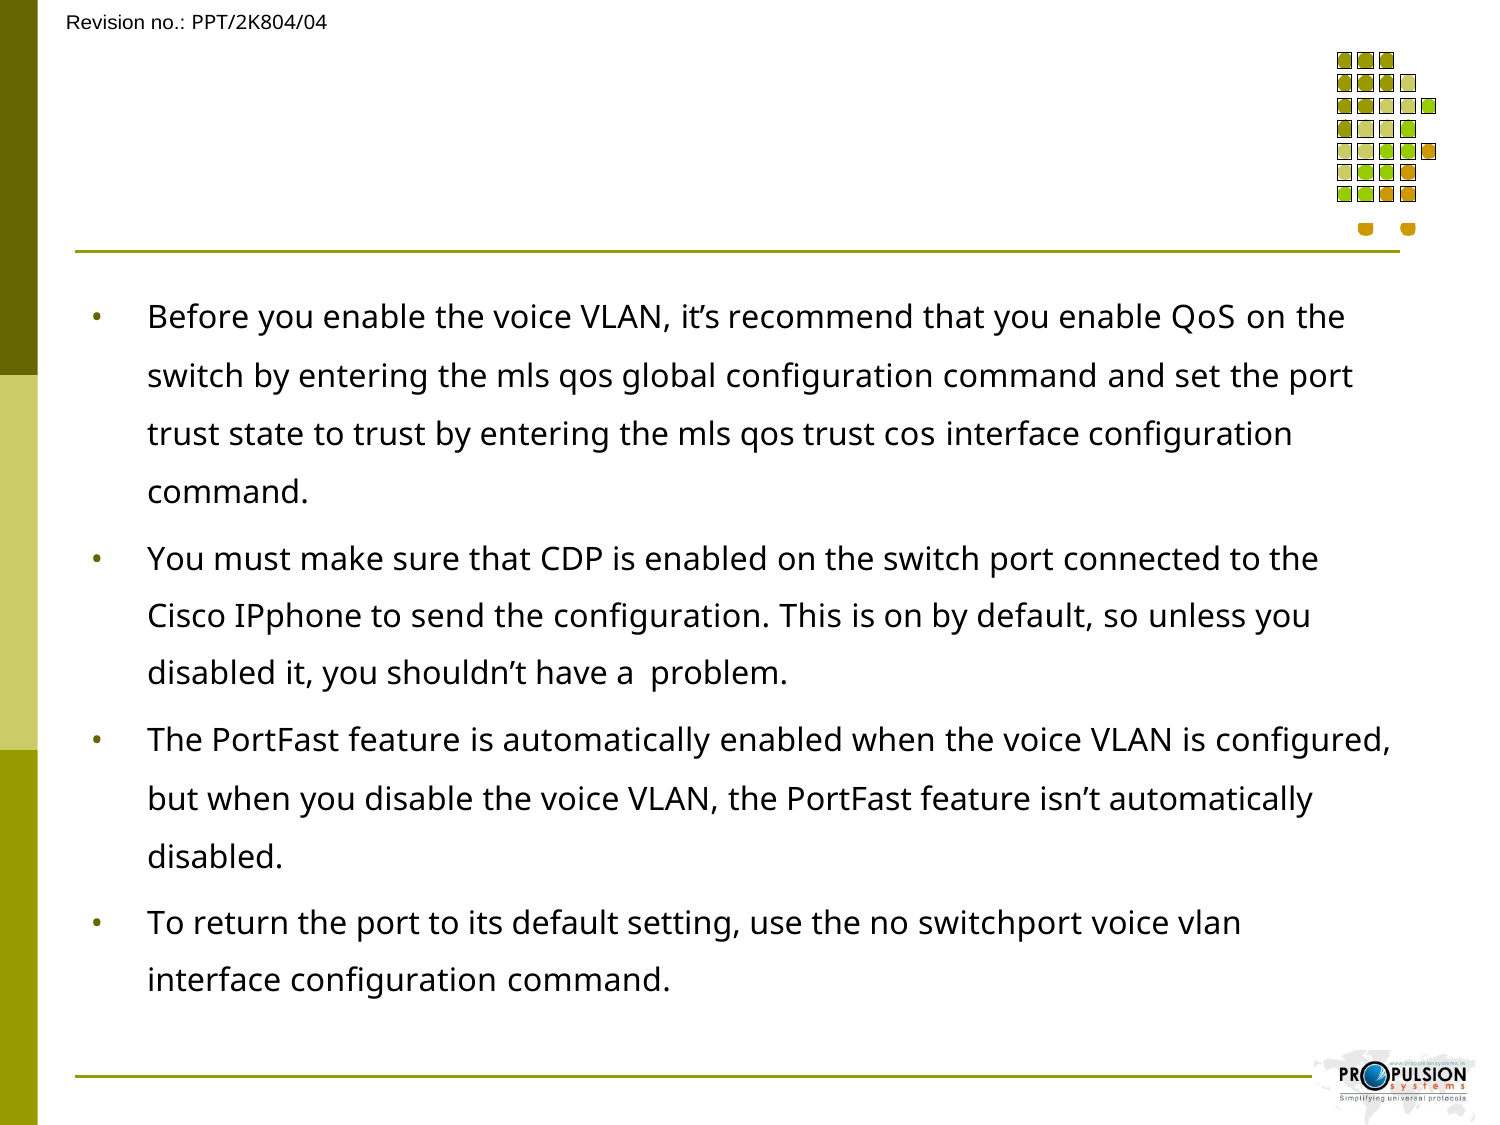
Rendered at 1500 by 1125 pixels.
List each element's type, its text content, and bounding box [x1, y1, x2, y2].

picture [1358, 99, 1373, 113]
picture [1358, 75, 1373, 91]
picture [1400, 223, 1416, 236]
picture [1401, 99, 1415, 113]
picture [1338, 144, 1351, 159]
list Before you enable the voice VLAN, it’s recommend that you enable QoS on the switch by entering the mls qos global configuration command and set the port trust state to trust by entering the mls qos trust cos interface configuration command. [91, 294, 1406, 513]
picture [1401, 187, 1415, 201]
text Revision no.: PPT/2K804/04 [66, 8, 1487, 35]
picture [1338, 121, 1351, 137]
picture [1358, 53, 1373, 68]
picture [1422, 144, 1435, 159]
picture [1358, 121, 1373, 137]
picture [1380, 53, 1393, 68]
picture [1401, 165, 1415, 180]
picture [1401, 75, 1415, 91]
list To return the port to its default setting, use the no switchport voice vlan interface configuration command. [91, 900, 1366, 1001]
picture [1358, 187, 1373, 201]
picture [1401, 121, 1415, 137]
picture [1380, 144, 1393, 159]
picture [1358, 165, 1373, 180]
picture [1338, 53, 1351, 68]
picture [1338, 99, 1351, 113]
picture [1358, 144, 1373, 159]
picture [1401, 144, 1415, 159]
picture [1338, 165, 1351, 180]
picture [1380, 99, 1393, 113]
list You must make sure that CDP is enabled on the switch port connected to the Cisco IPphone to send the configuration. This is on by default, so unless you disabled it, you shouldn’t have a problem. [91, 536, 1377, 694]
picture [1380, 187, 1393, 201]
picture [1380, 75, 1393, 91]
picture [1380, 165, 1393, 180]
picture [1312, 1050, 1477, 1125]
picture [1338, 75, 1351, 91]
picture [1380, 121, 1393, 137]
picture [1357, 223, 1374, 236]
picture [1338, 187, 1351, 201]
list The PortFast feature is automatically enabled when the voice VLAN is configured, but when you disable the voice VLAN, the PortFast feature isn’t automatically disabled. [91, 717, 1408, 878]
picture [1422, 99, 1435, 113]
